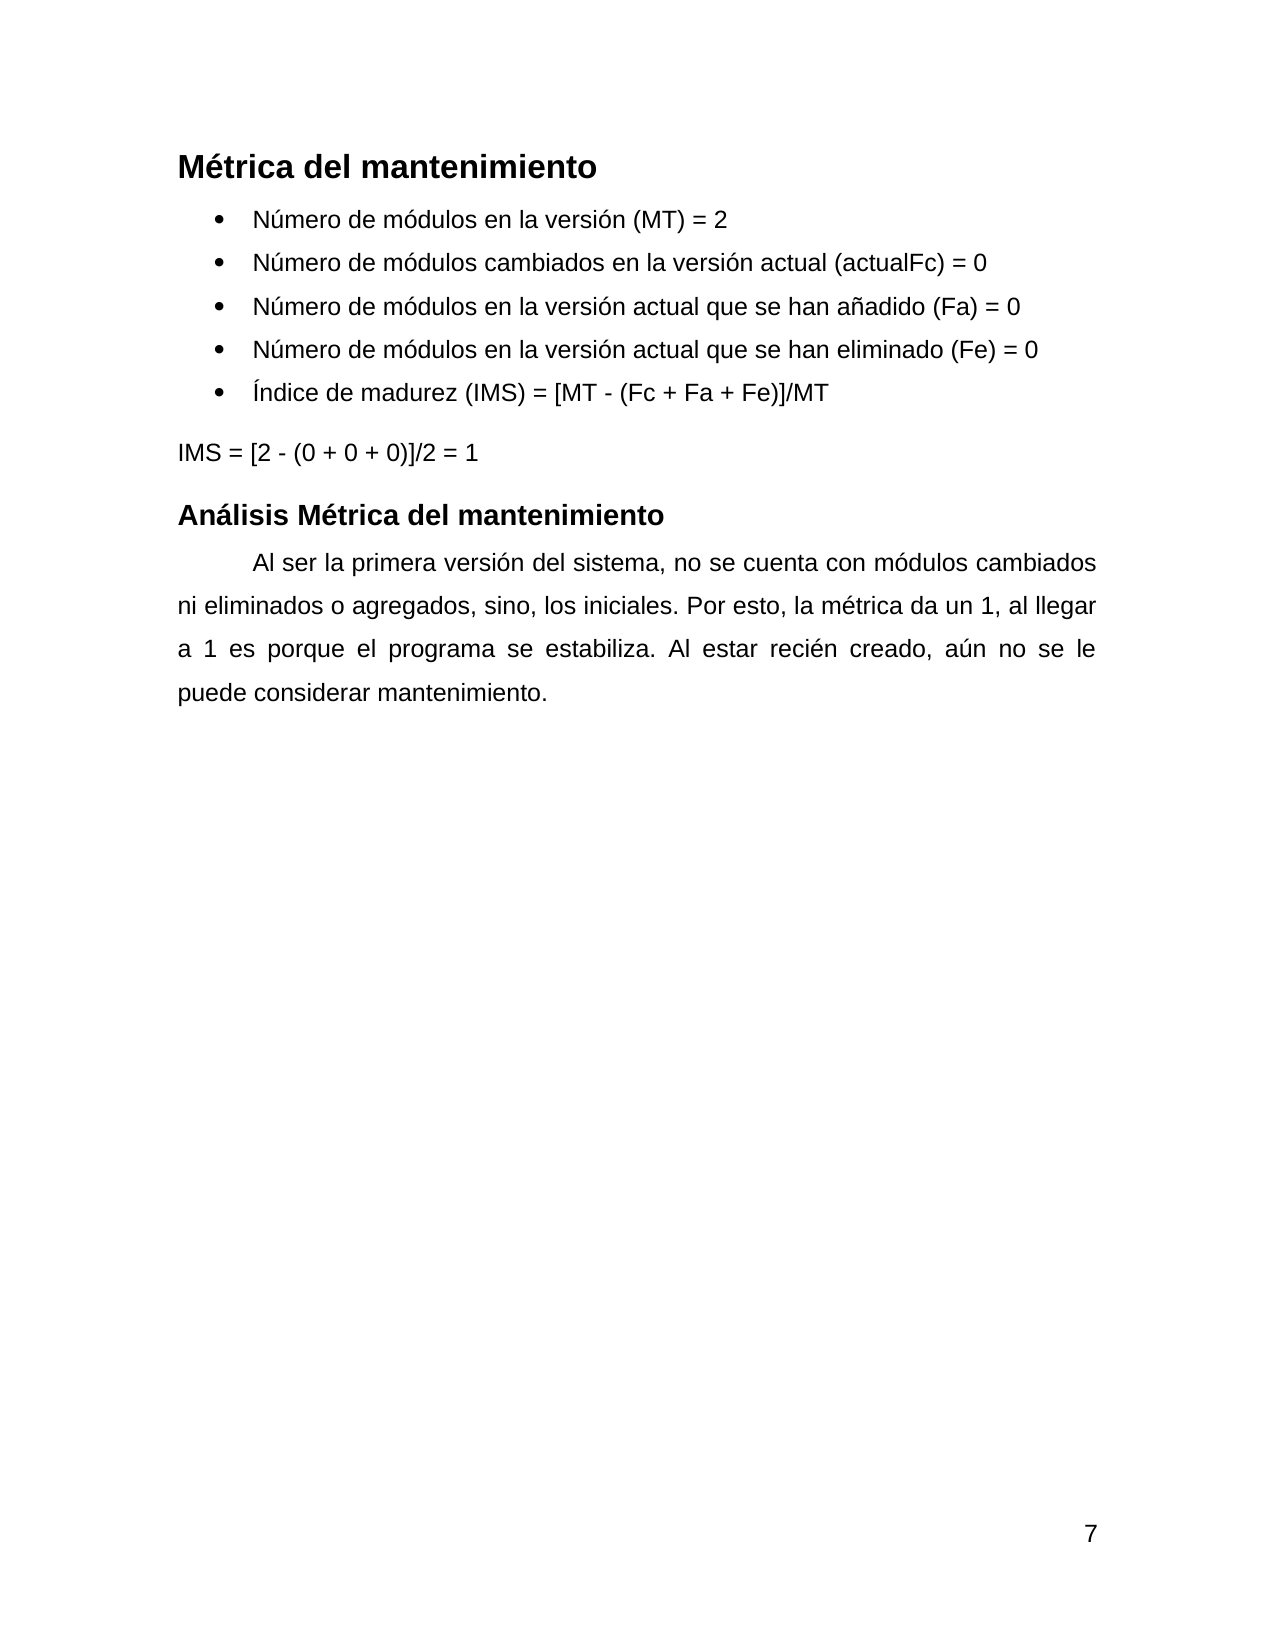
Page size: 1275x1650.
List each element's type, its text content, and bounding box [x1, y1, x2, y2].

list Número de módulos en la versión (MT) = 2 [215, 205, 1098, 234]
list Número de módulos en la versión actual que se han eliminado (Fe) = 0 [215, 335, 1098, 364]
list Número de módulos en la versión actual que se han añadido (Fa) = 0 [215, 292, 1098, 321]
text IMS = [2 - (0 + 0 + 0)]/2 = 1 [177, 438, 1098, 467]
subtitle Análisis Métrica del mantenimiento [177, 498, 1098, 531]
list Número de módulos cambiados en la versión actual (actualFc) = 0 [215, 248, 1098, 277]
text Al ser la primera versión del sistema, no se cuenta con módulos cambiados ni eliminados o agregados, sino, los iniciales. Por esto, la métrica da un 1, al llegar a 1 es porque el programa se estabiliza. Al estar recién creado, aún no se le puede considerar mantenimiento. [177, 548, 1098, 706]
list Índice de madurez (IMS) = [MT - (Fc + Fa + Fe)]/MT [215, 378, 1098, 407]
subtitle Métrica del mantenimiento [177, 148, 1098, 186]
